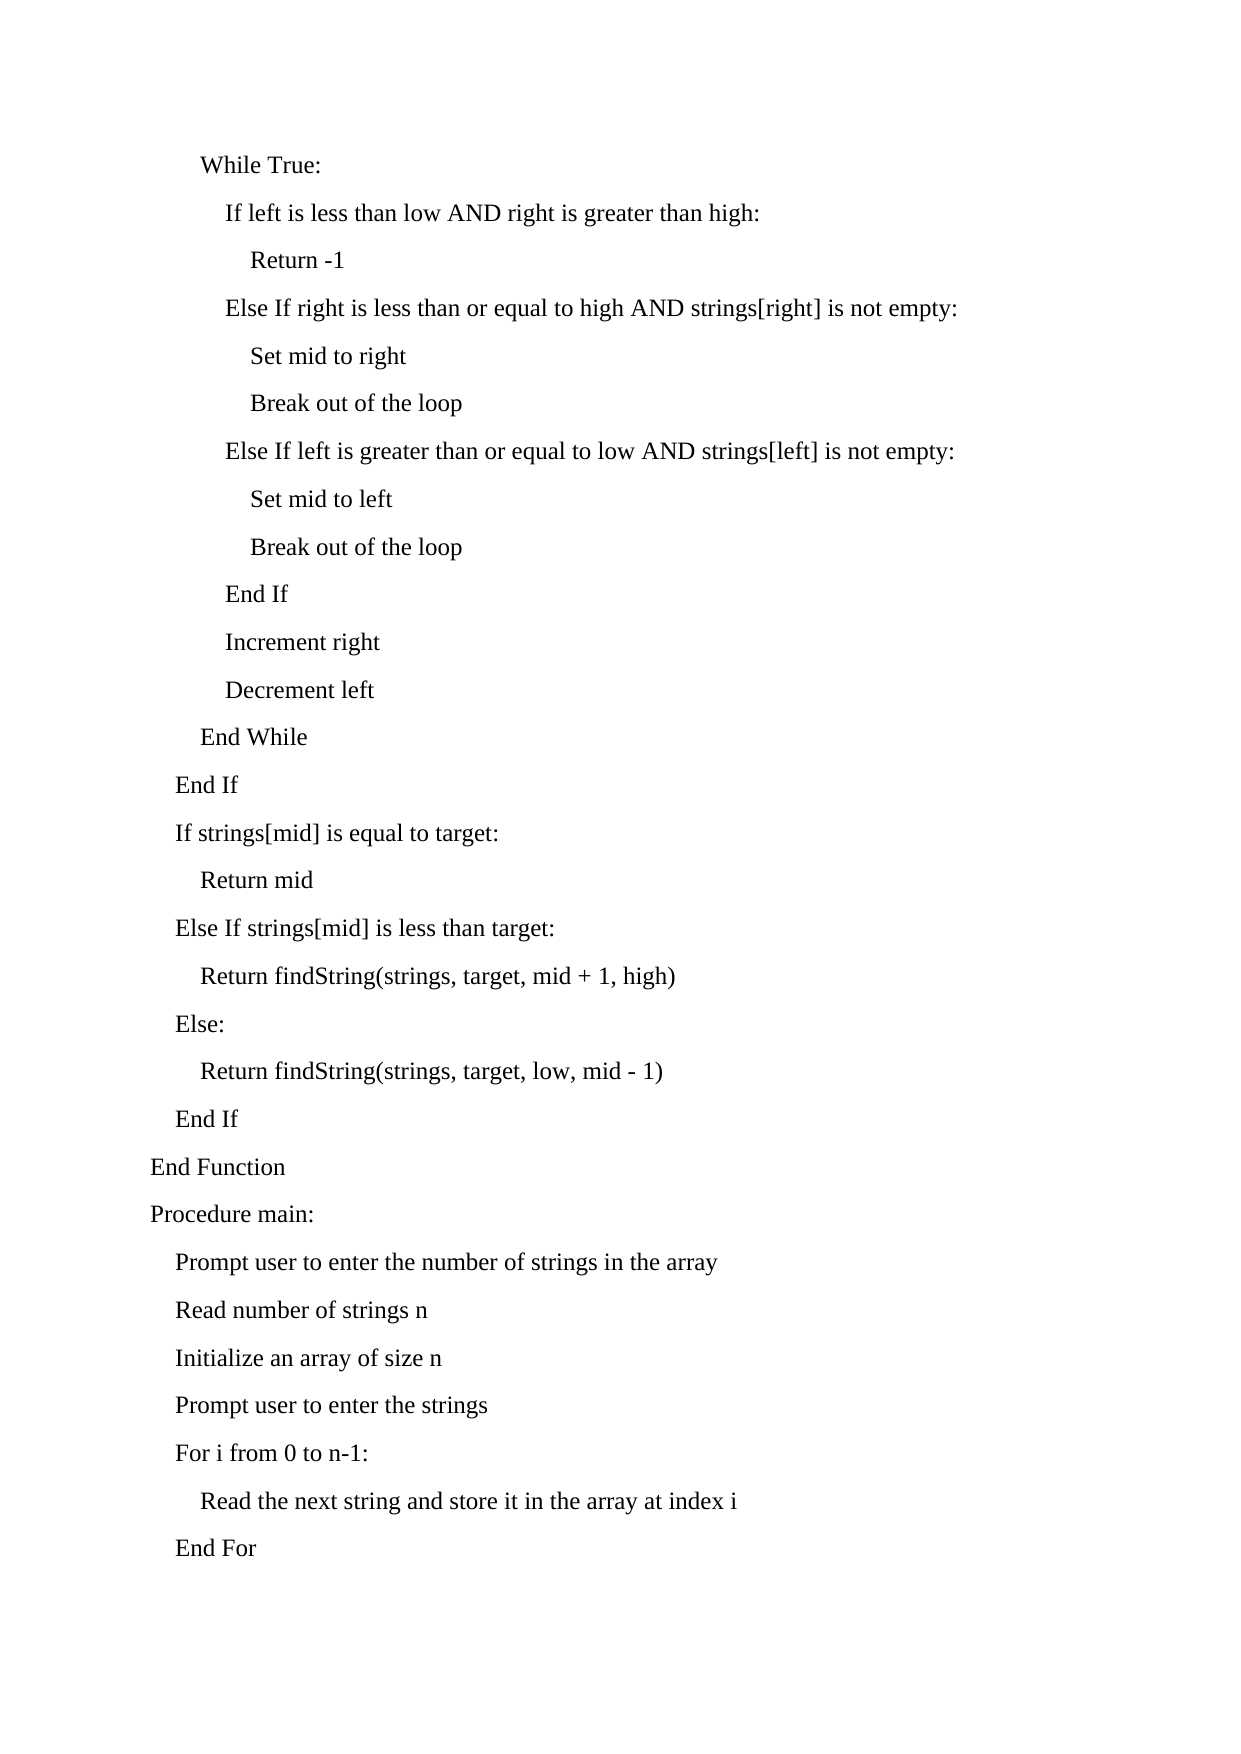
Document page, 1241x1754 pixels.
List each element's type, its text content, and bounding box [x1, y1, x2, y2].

text Prompt user to enter the strings [150, 1390, 1090, 1419]
text Break out of the loop [150, 388, 1090, 417]
text Procedure main: [150, 1199, 1090, 1228]
text Read number of strings n [150, 1295, 1090, 1324]
text Else If strings[mid] is less than target: [150, 913, 1090, 942]
text End For [150, 1533, 1090, 1562]
text If left is less than low AND right is greater than high: [150, 198, 1090, 226]
text For i from 0 to n-1: [150, 1438, 1090, 1467]
text Else If right is less than or equal to high AND strings[right] is not empty: [150, 293, 1090, 322]
text Read the next string and store it in the array at index i [150, 1486, 1090, 1514]
text Else If left is greater than or equal to low AND strings[left] is not empty: [150, 436, 1090, 465]
text Prompt user to enter the number of strings in the array [150, 1247, 1090, 1276]
text Return mid [150, 866, 1090, 894]
text End If [150, 1104, 1090, 1133]
text While True: [150, 150, 1090, 179]
text Initialize an array of size n [150, 1343, 1090, 1371]
text End While [150, 722, 1090, 751]
text Return findString(strings, target, mid + 1, high) [150, 961, 1090, 990]
text Else: [150, 1009, 1090, 1037]
text Break out of the loop [150, 532, 1090, 560]
text Set mid to right [150, 341, 1090, 369]
text Return -1 [150, 245, 1090, 274]
text If strings[mid] is equal to target: [150, 818, 1090, 847]
text End If [150, 770, 1090, 799]
text Return findString(strings, target, low, mid - 1) [150, 1056, 1090, 1085]
text Set mid to left [150, 484, 1090, 513]
text End Function [150, 1152, 1090, 1181]
text Decrement left [150, 675, 1090, 703]
text End If [150, 579, 1090, 608]
text Increment right [150, 627, 1090, 656]
